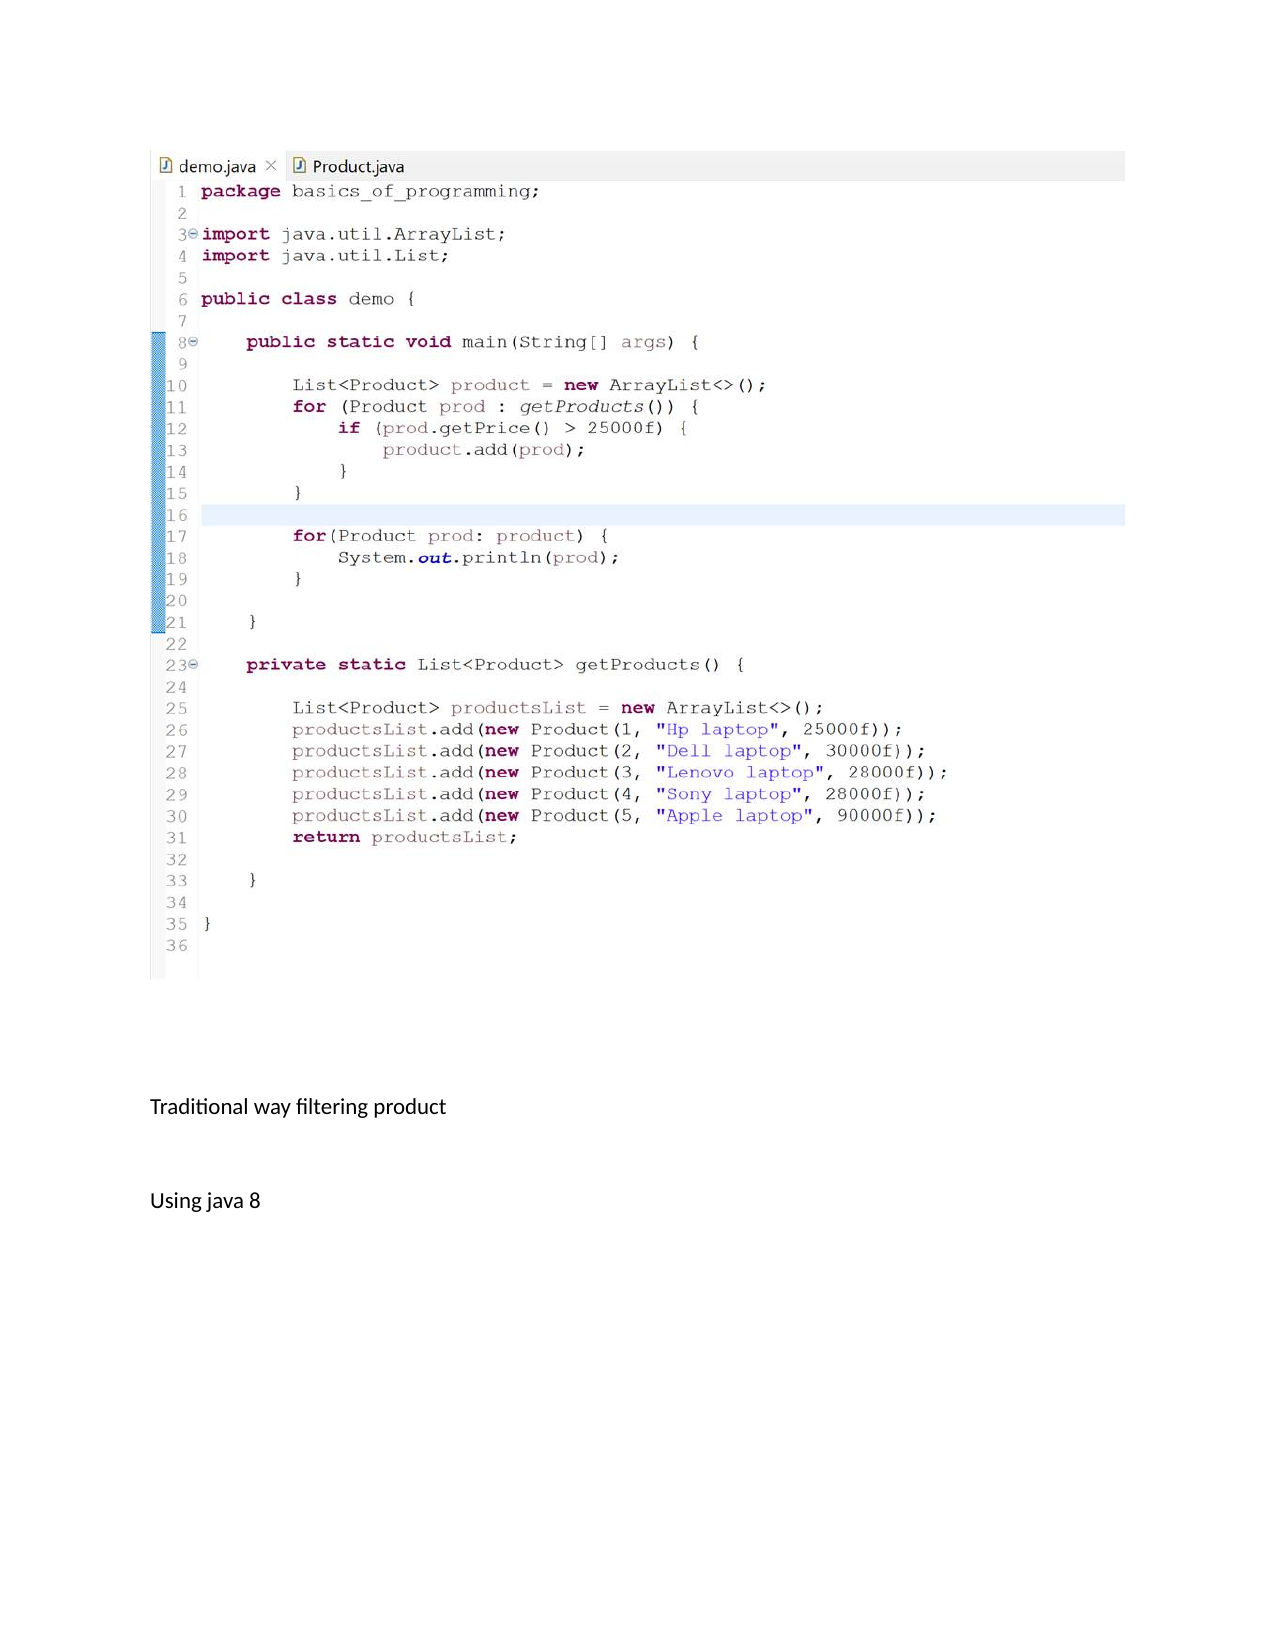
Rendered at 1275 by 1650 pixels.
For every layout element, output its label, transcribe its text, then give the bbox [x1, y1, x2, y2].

text Using java 8 [150, 1186, 1125, 1214]
text Traditional way filtering product [150, 1092, 1125, 1120]
picture [150, 150, 1125, 980]
